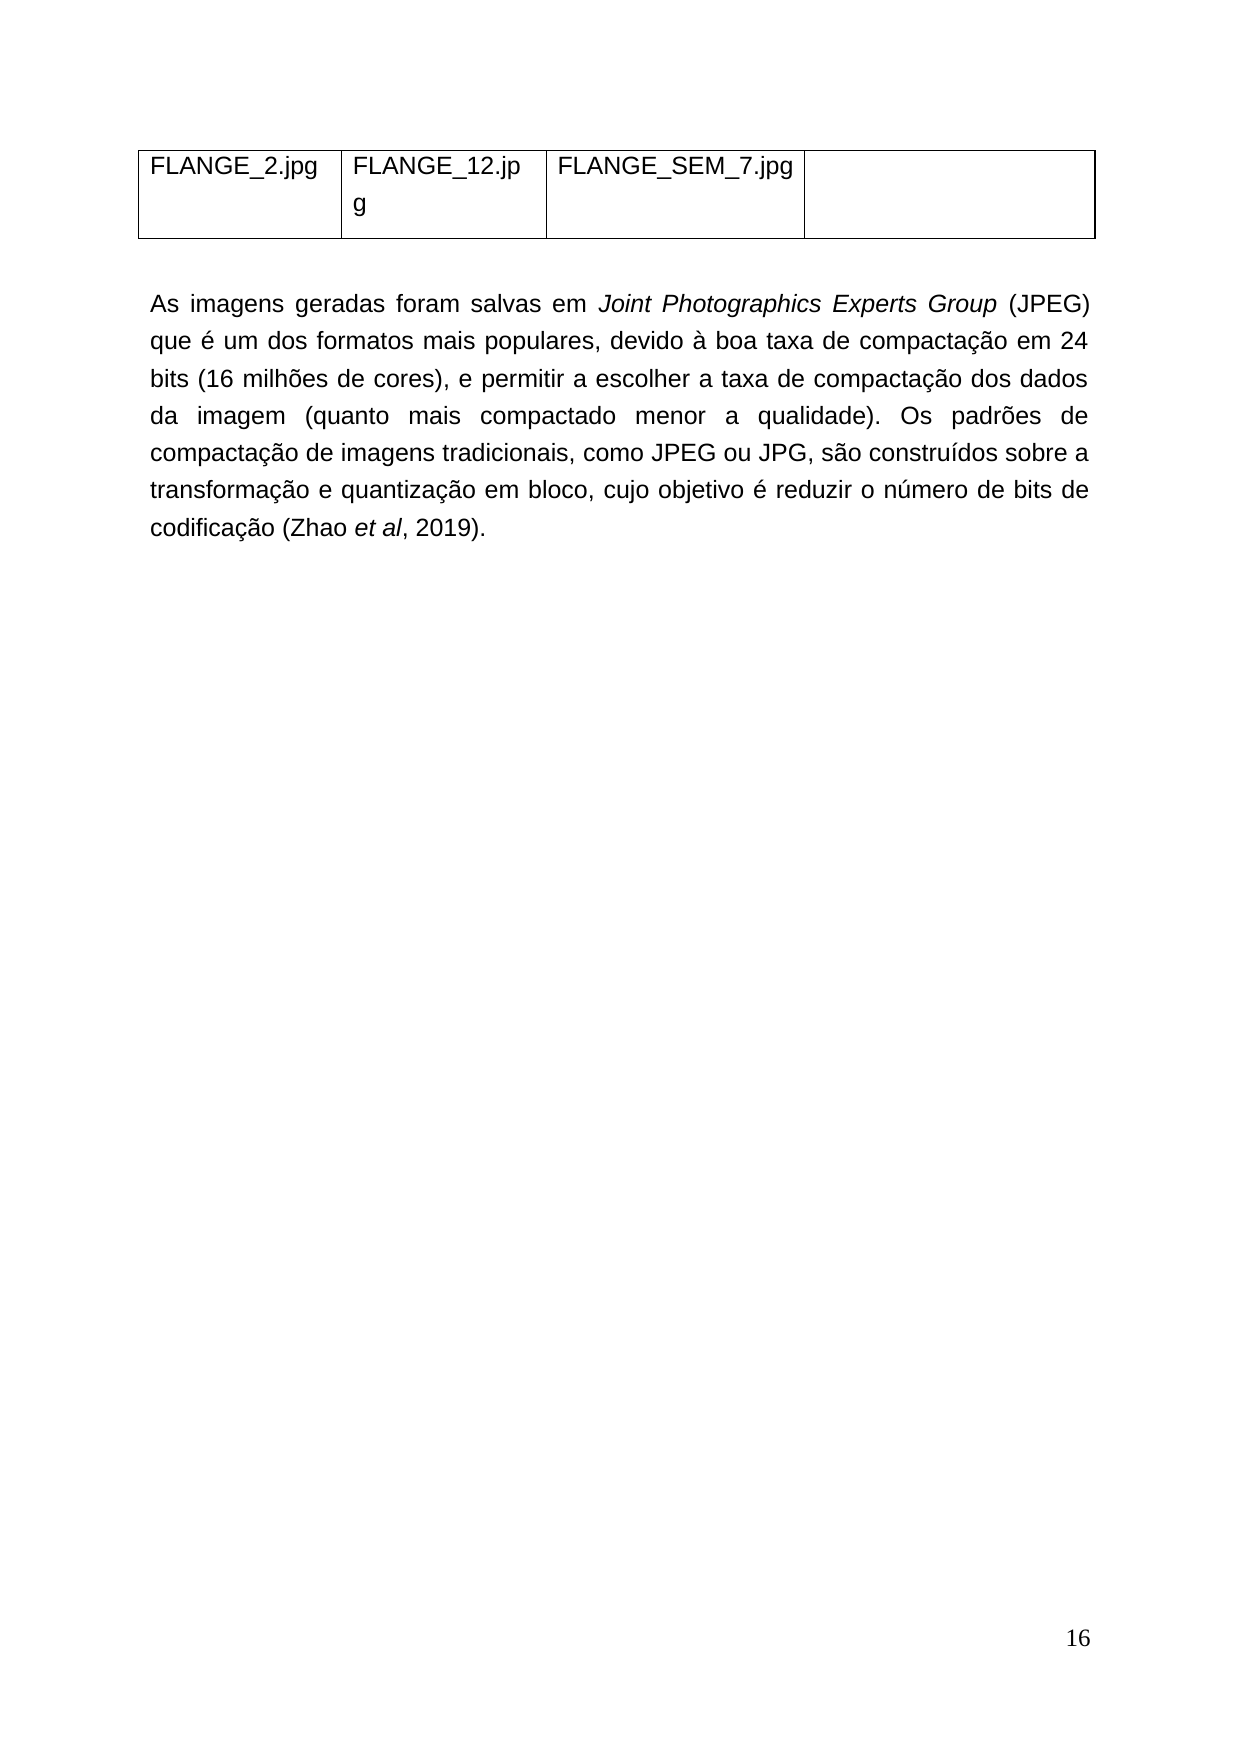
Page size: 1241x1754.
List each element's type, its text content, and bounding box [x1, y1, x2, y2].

table_cell FLANGE_SEM_7.jpg [547, 151, 804, 238]
table_cell [805, 151, 1094, 238]
text As imagens geradas foram salvas em Joint Photographics Experts Group (JPEG) que é um dos formatos mais populares, devido à boa taxa de compactação em 24 bits (16 milhões de cores), e permitir a escolher a taxa de compactação dos dados da imagem (quanto mais compactado menor a qualidade). Os padrões de compactação de imagens tradicionais, como JPEG ou JPG, são construídos sobre a transformação e quantização em bloco, cujo objetivo é reduzir o número de bits de codificação (Zhao et al, 2019). [150, 289, 1090, 541]
table_cell FLANGE_12.jpg [342, 151, 546, 238]
table_cell FLANGE_2.jpg [139, 151, 341, 238]
